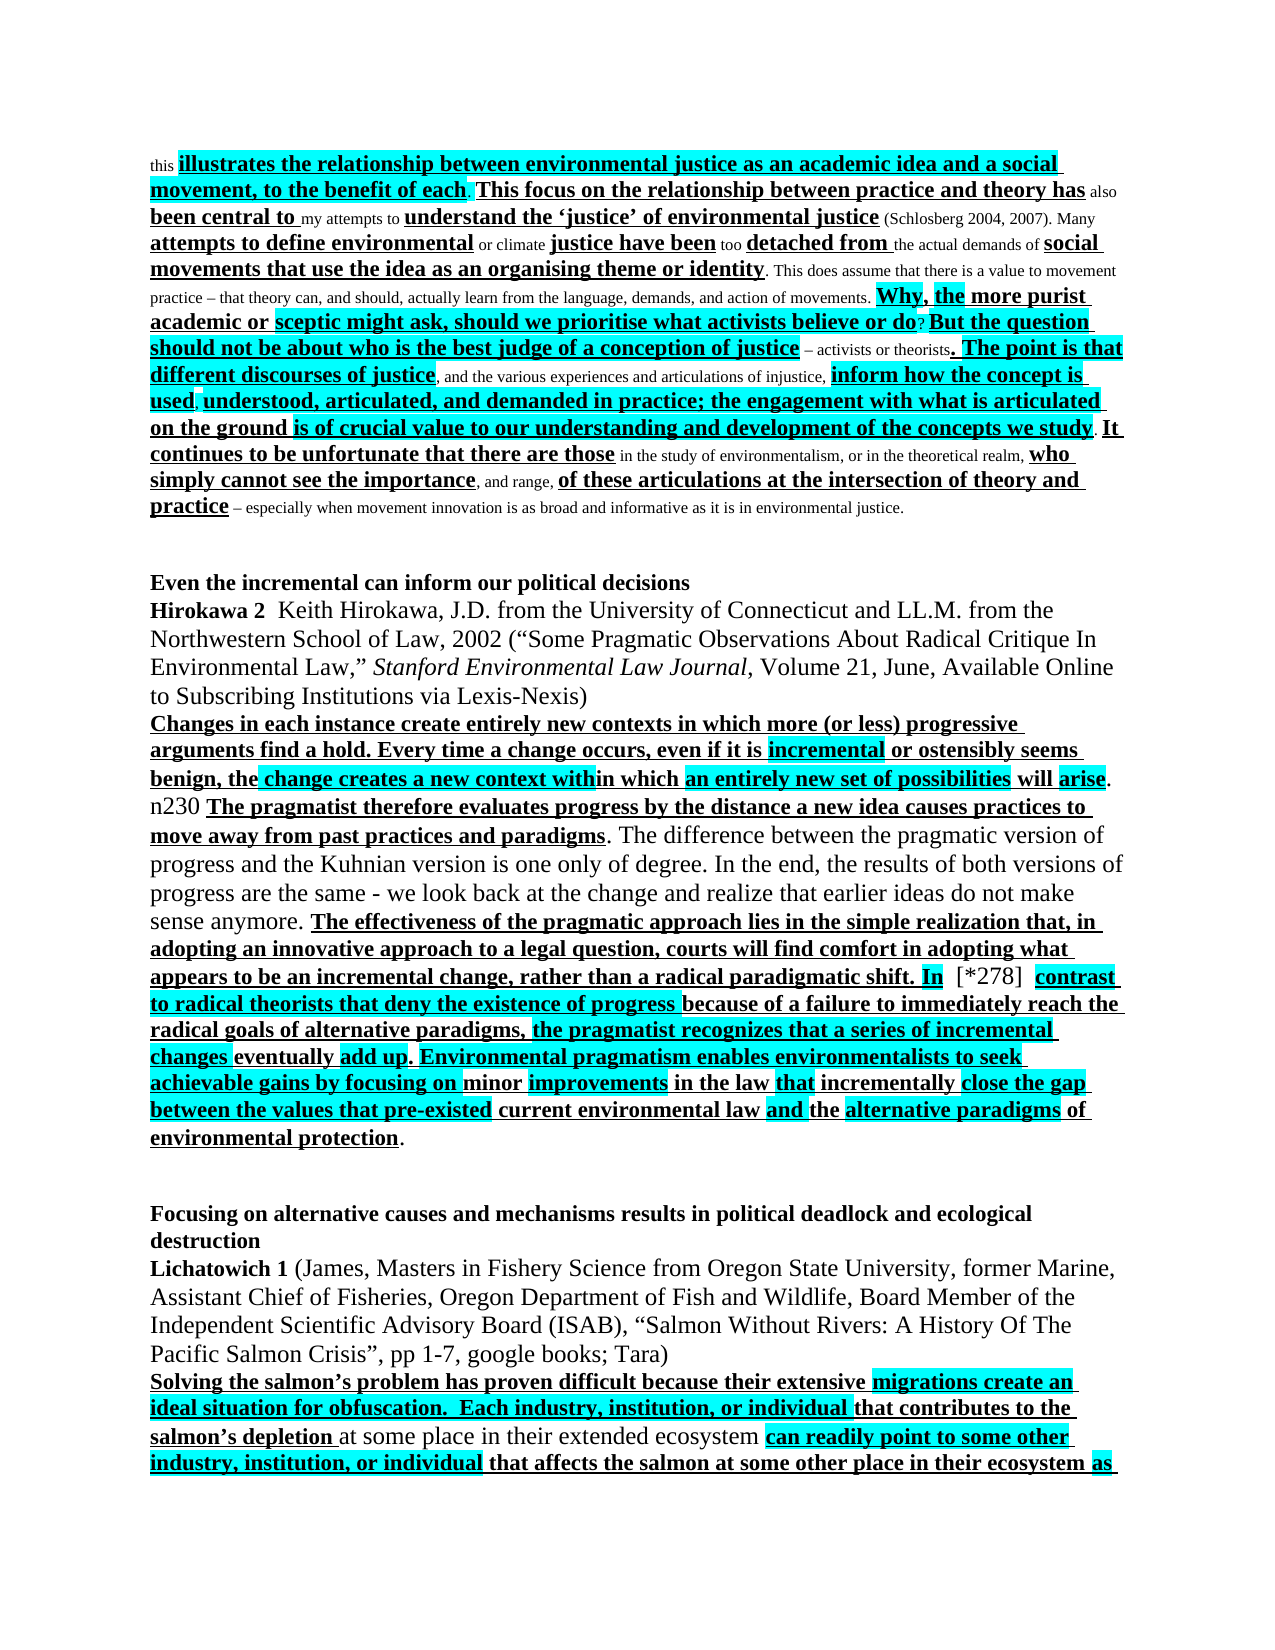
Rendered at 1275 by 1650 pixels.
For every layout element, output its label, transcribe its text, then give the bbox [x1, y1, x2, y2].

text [150, 1368, 1125, 1476]
text Lichatowich 1 (James, Masters in Fishery Science from Oregon State University, former Marine, Assistant Chief of Fisheries, Oregon Department of Fish and Wildlife, Board Member of the Independent Scientific Advisory Board (ISAB), “Salmon Without Rivers: A History Of The Pacific Salmon Crisis”, pp 1-7, google books; Tara) [150, 1253, 1125, 1368]
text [150, 150, 1125, 519]
subtitle Focusing on alternative causes and mechanisms results in political deadlock and ecological destruction [150, 1200, 1125, 1253]
text Hirokawa 2 Keith Hirokawa, J.D. from the University of Connecticut and LL.M. from the Northwestern School of Law, 2002 (“Some Pragmatic Observations About Radical Critique In Environmental Law,” Stanford Environmental Law Journal, Volume 21, June, Available Online to Subscribing Institutions via Lexis-Nexis) [150, 595, 1125, 710]
text Changes in each instance create entirely new contexts in which more (or less) progressive arguments find a hold. Every time a change occurs, even if it is incremental or ostensibly seems benign, the change creates a new context within which an entirely new set of possibilities will arise. n230 The pragmatist therefore evaluates progress by the distance a new idea causes practices to move away from past practices and paradigms. The difference between the pragmatic version of progress and the Kuhnian version is one only of degree. In the end, the results of both versions of progress are the same - we look back at the change and realize that earlier ideas do not make sense anymore. The effectiveness of the pragmatic approach lies in the simple realization that, in adopting an innovative approach to a legal question, courts will find comfort in adopting what appears to be an incremental change, rather than a radical paradigmatic shift. In [*278] contrast to radical theorists that deny the existence of progress because of a failure to immediately reach the radical goals of alternative paradigms, the pragmatist recognizes that a series of incremental changes eventually add up. Environmental pragmatism enables environmentalists to seek achievable gains by focusing on minor improvements in the law that incrementally close the gap between the values that pre-existed current environmental law and the alternative paradigms of environmental protection. [150, 710, 1125, 1013]
text Changes in each instance create entirely new contexts in which more (or less) progressive arguments find a hold. Every time a change occurs, even if it is incremental or ostensibly seems benign, the change creates a new context within which an entirely new set of possibilities will arise. n230 The pragmatist therefore evaluates progress by the distance a new idea causes practices to move away from past practices and paradigms. The difference between the pragmatic version of progress and the Kuhnian version is one only of degree. In the end, the results of both versions of progress are the same - we look back at the change and realize that earlier ideas do not make sense anymore. The effectiveness of the pragmatic approach lies in the simple realization that, in adopting an innovative approach to a legal question, courts will find comfort in adopting what appears to be an incremental change, rather than a radical paradigmatic shift. In [*278] contrast to radical theorists that deny the existence of progress because of a failure to immediately reach the radical goals of alternative paradigms, the pragmatist recognizes that a series of incremental changes eventually add up. Environmental pragmatism enables environmentalists to seek achievable gains by focusing on minor improvements in the law that incrementally close the gap between the values that pre-existed current environmental law and the alternative paradigms of environmental protection. [150, 1014, 1125, 1151]
subtitle Even the incremental can inform our political decisions [150, 568, 1125, 595]
